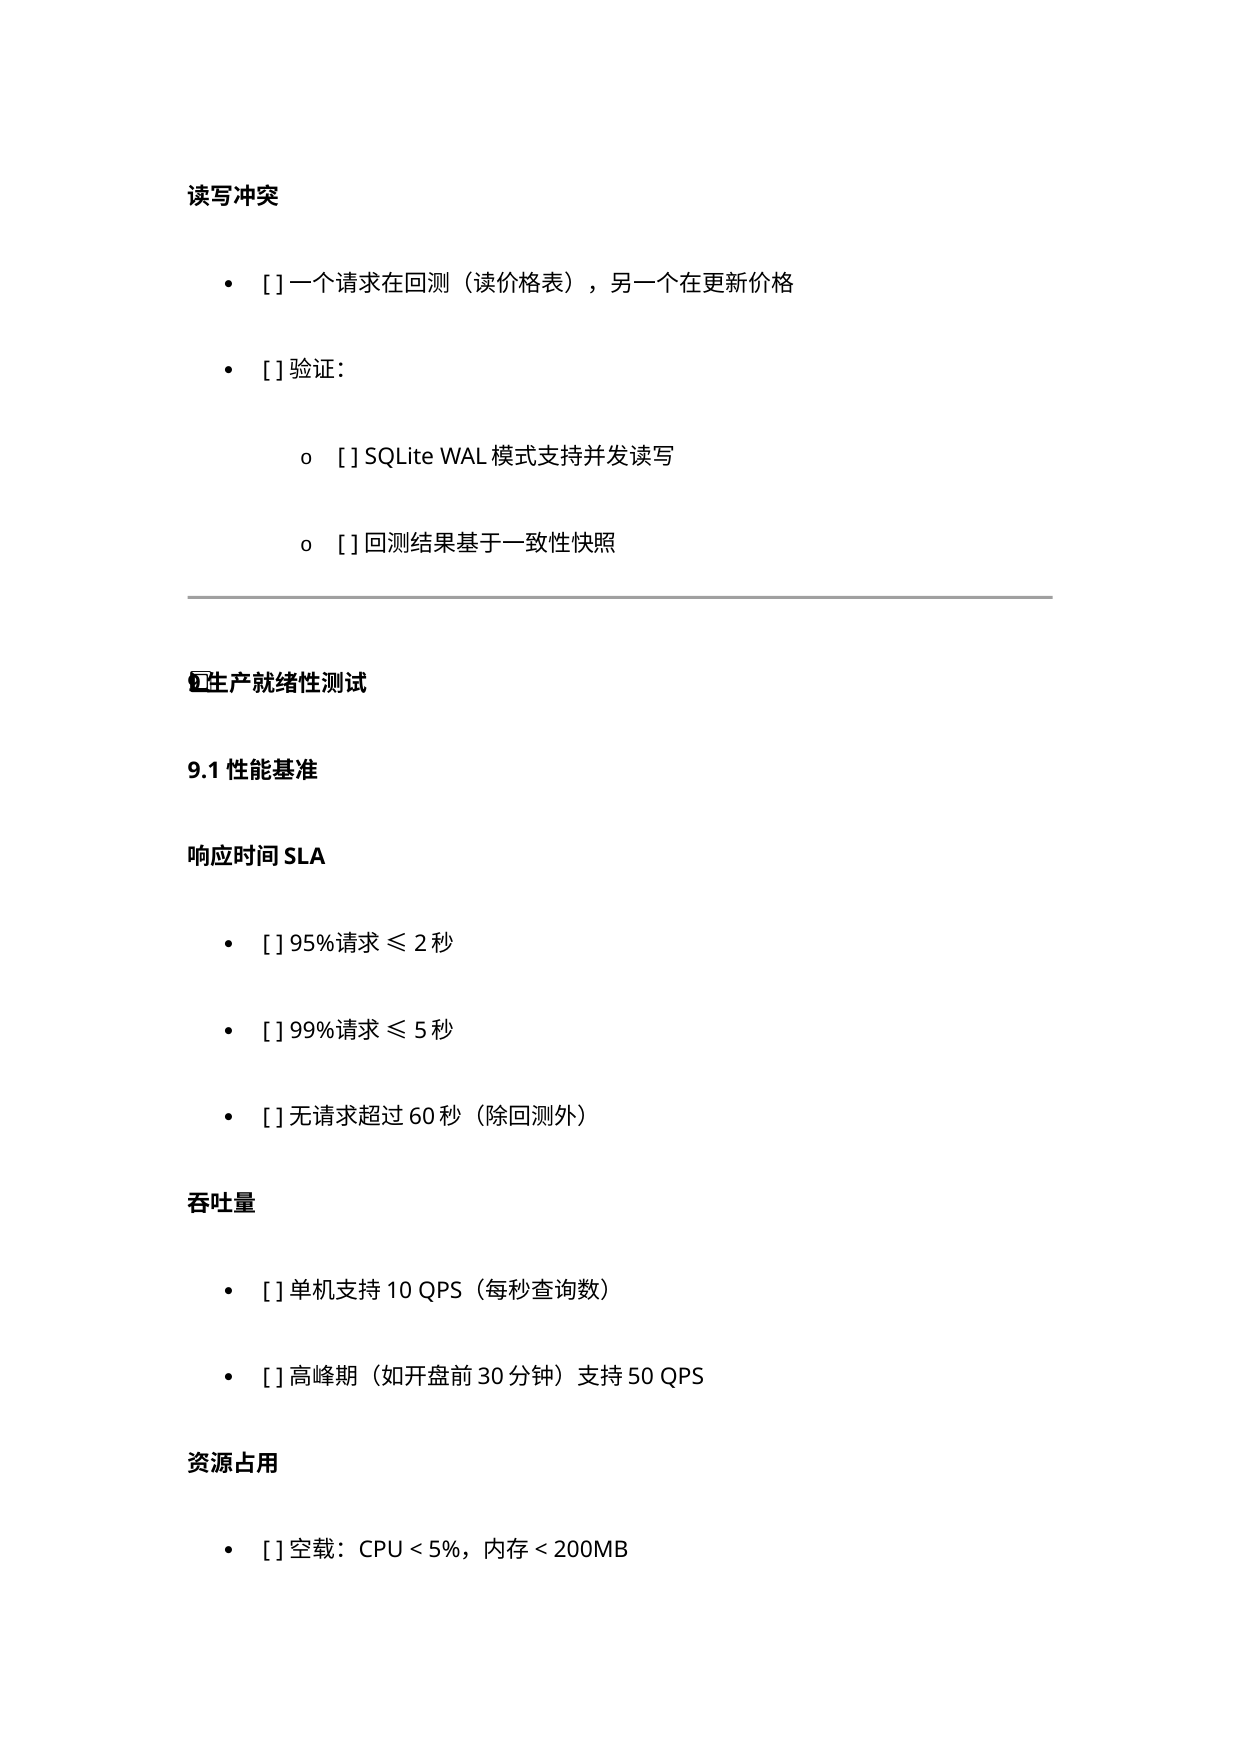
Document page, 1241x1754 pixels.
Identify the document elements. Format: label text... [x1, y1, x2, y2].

list [ ] SQLite WAL模式支持并发读写 [300, 422, 1053, 487]
text 响应时间SLA [187, 822, 1053, 887]
text 资源占用 [187, 1429, 1053, 1494]
text 吞吐量 [187, 1169, 1053, 1234]
list [ ] 99%请求 ≤ 5秒 [225, 996, 1053, 1061]
list [ ] 一个请求在回测（读价格表），另一个在更新价格 [225, 248, 1053, 313]
list [ ] 无请求超过60秒（除回测外） [225, 1082, 1053, 1147]
list [ ] 高峰期（如开盘前30分钟）支持50 QPS [225, 1342, 1053, 1407]
list [ ] 95%请求 ≤ 2秒 [225, 909, 1053, 974]
list [ ] 单机支持10 QPS（每秒查询数） [225, 1256, 1053, 1321]
text 读写冲突 [187, 162, 1053, 227]
text 9️⃣ 生产就绪性测试 [187, 649, 1053, 714]
list [ ] 验证： [225, 335, 1053, 400]
list [ ] 回测结果基于一致性快照 [300, 508, 1053, 573]
text 9.1 性能基准 [187, 736, 1053, 801]
list [ ] 空载：CPU < 5%，内存 < 200MB [225, 1516, 1053, 1581]
